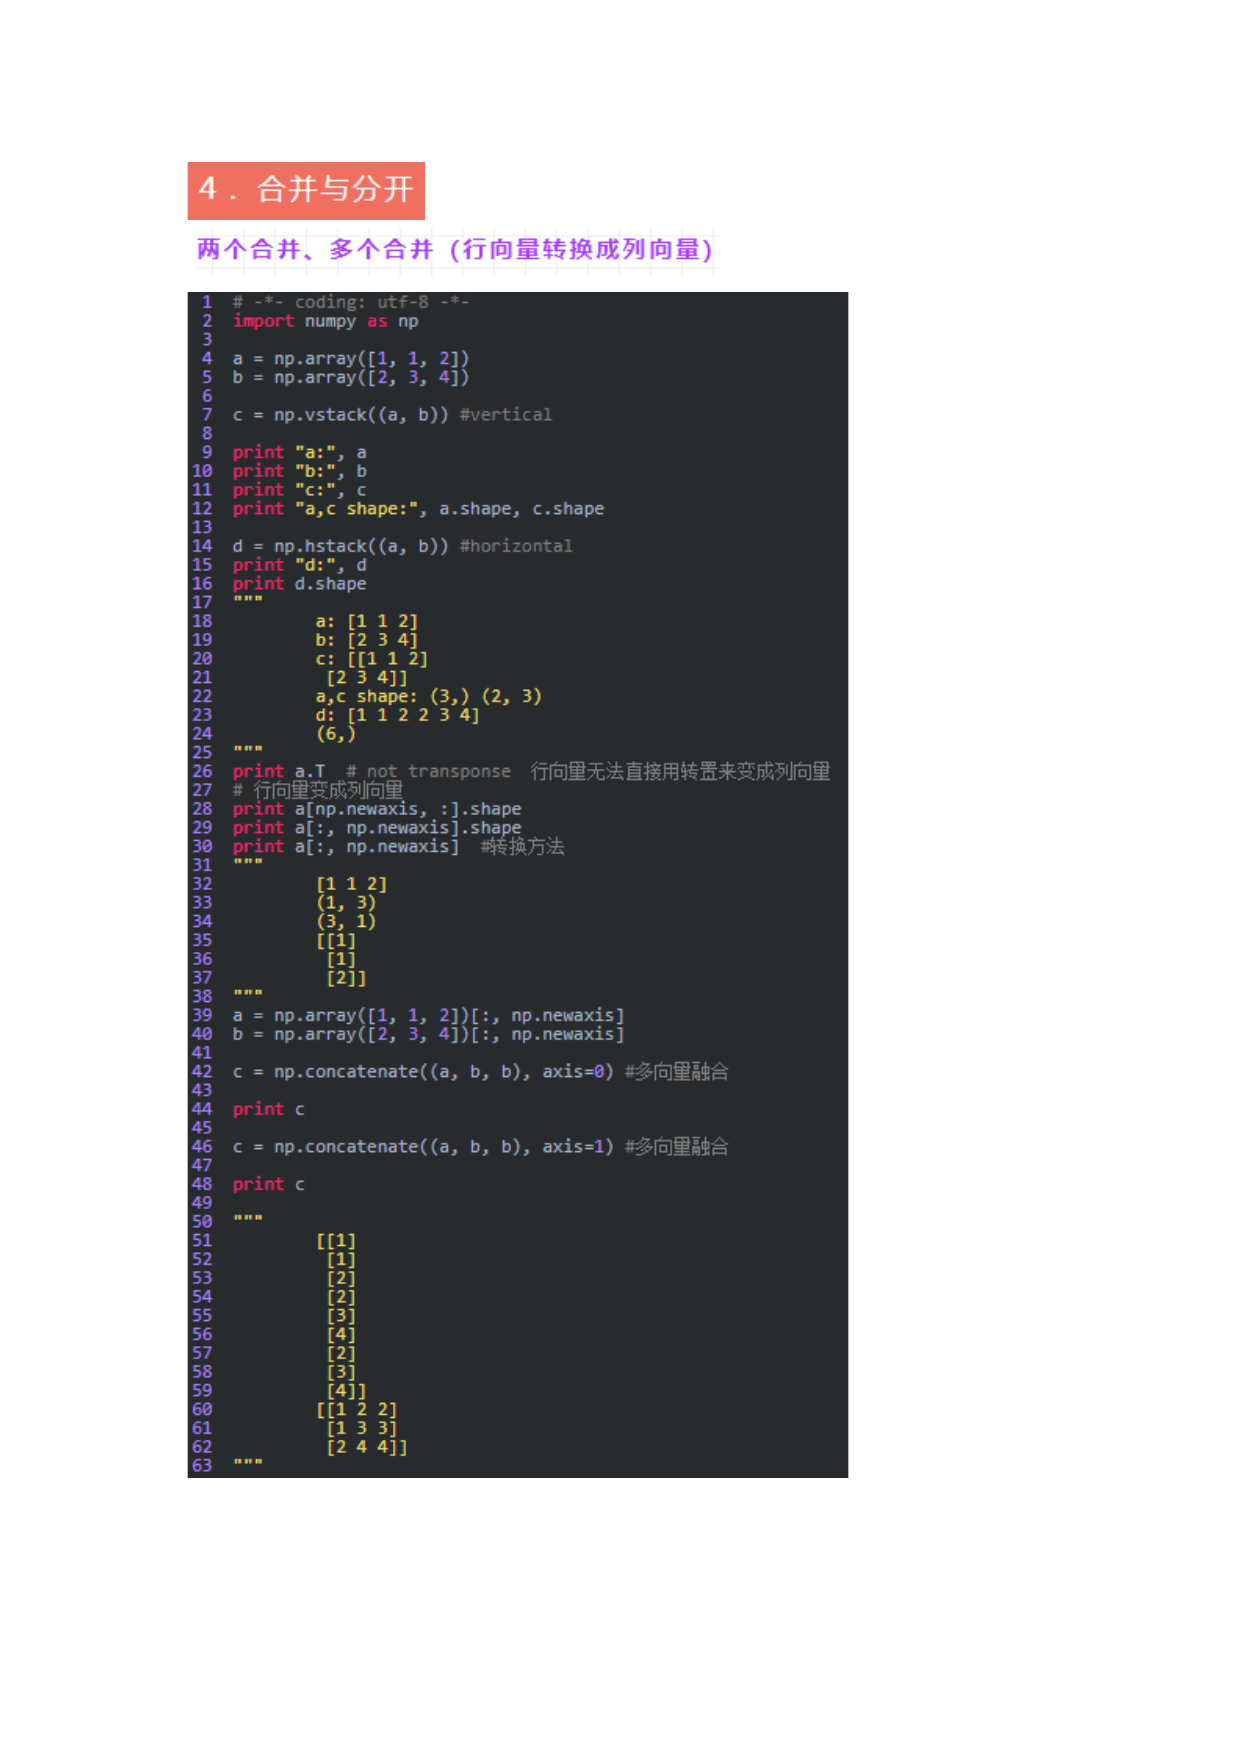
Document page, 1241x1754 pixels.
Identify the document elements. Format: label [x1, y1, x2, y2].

picture [187, 162, 426, 220]
picture [187, 292, 849, 1478]
picture [187, 227, 719, 277]
